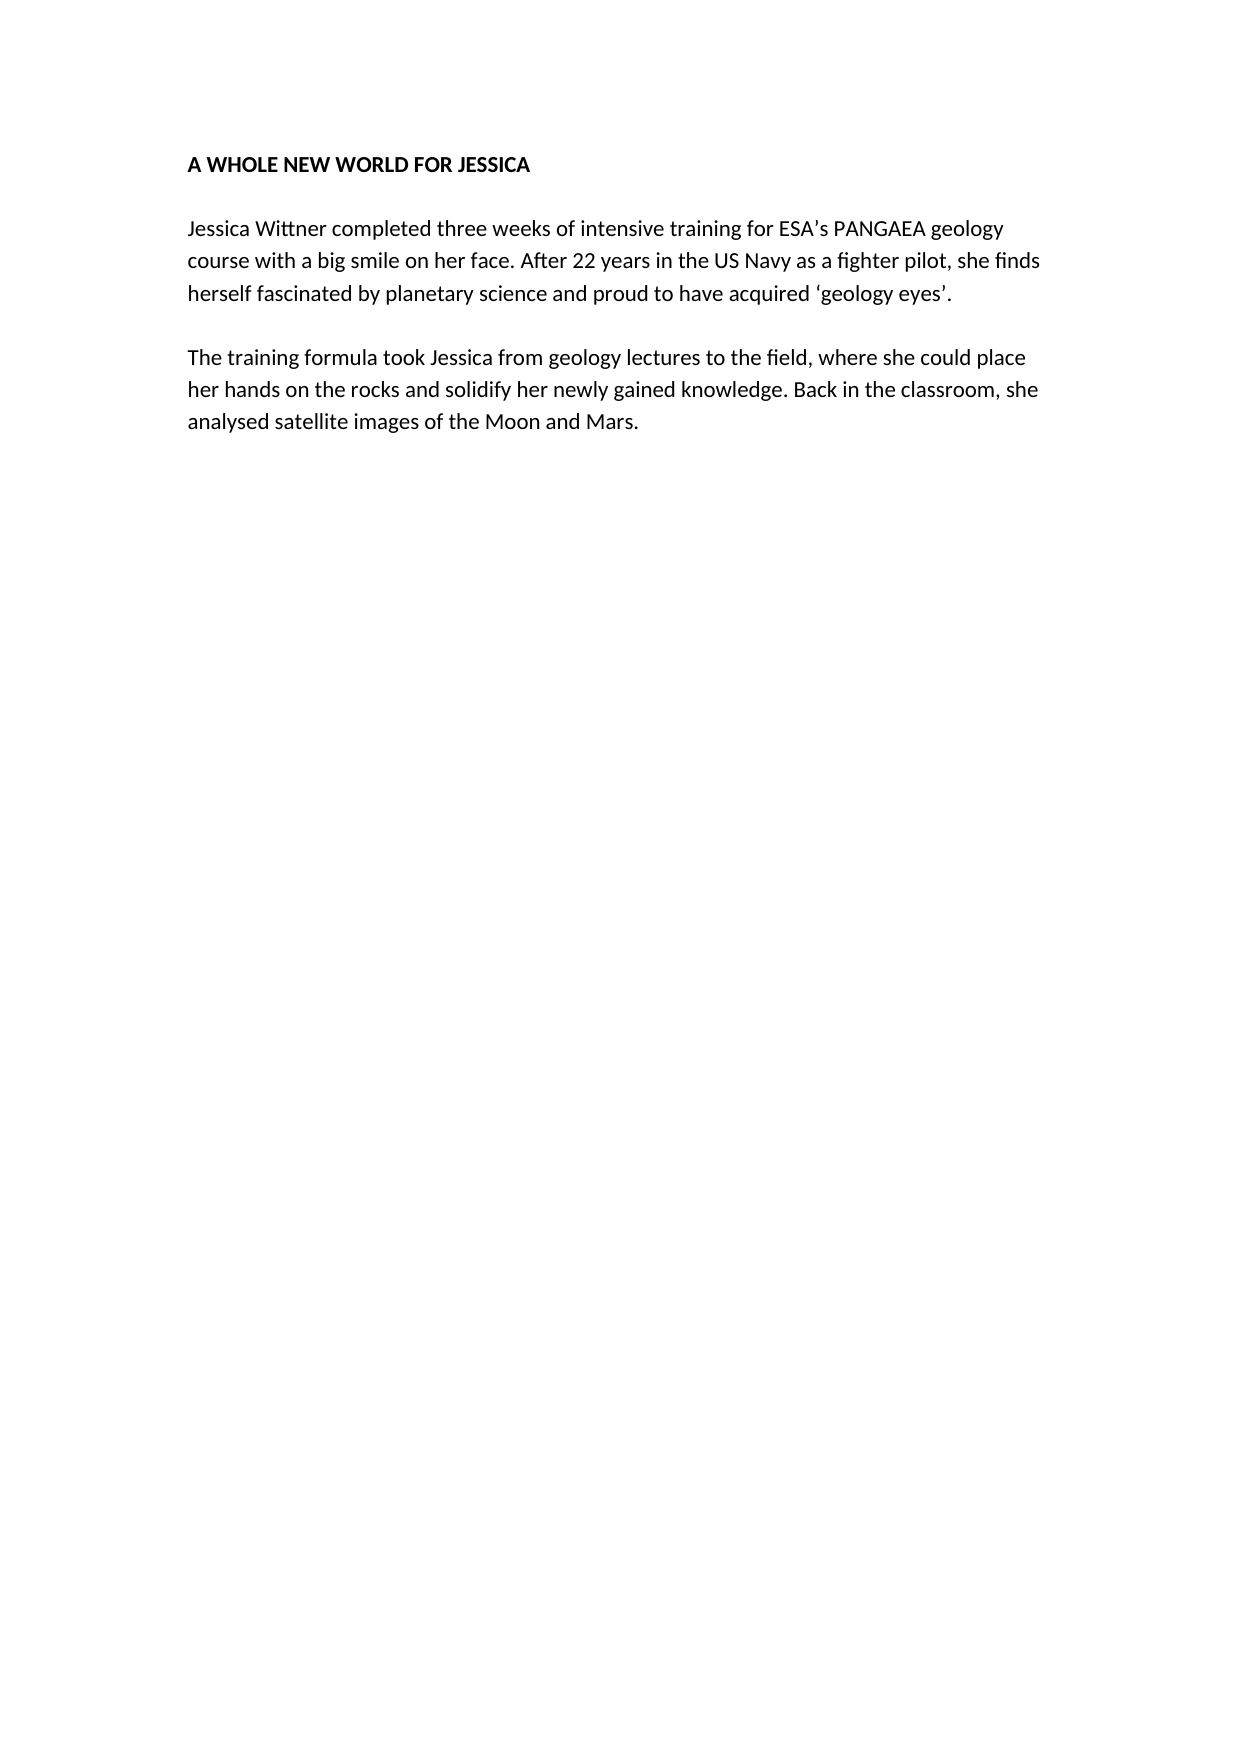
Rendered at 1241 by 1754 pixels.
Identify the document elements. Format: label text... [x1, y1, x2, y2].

text A WHOLE NEW WORLD FOR JESSICA Jessica Wittner completed three weeks of intensive training for ESA’s PANGAEA geology course with a big smile on her face. After 22 years in the US Navy as a fighter pilot, she finds herself fascinated by planetary science and proud to have acquired ‘geology eyes’. The training formula took Jessica from geology lectures to the field, where she could place her hands on the rocks and solidify her newly gained knowledge. Back in the classroom, she analysed satellite images of the Moon and Mars. [187, 150, 1053, 436]
